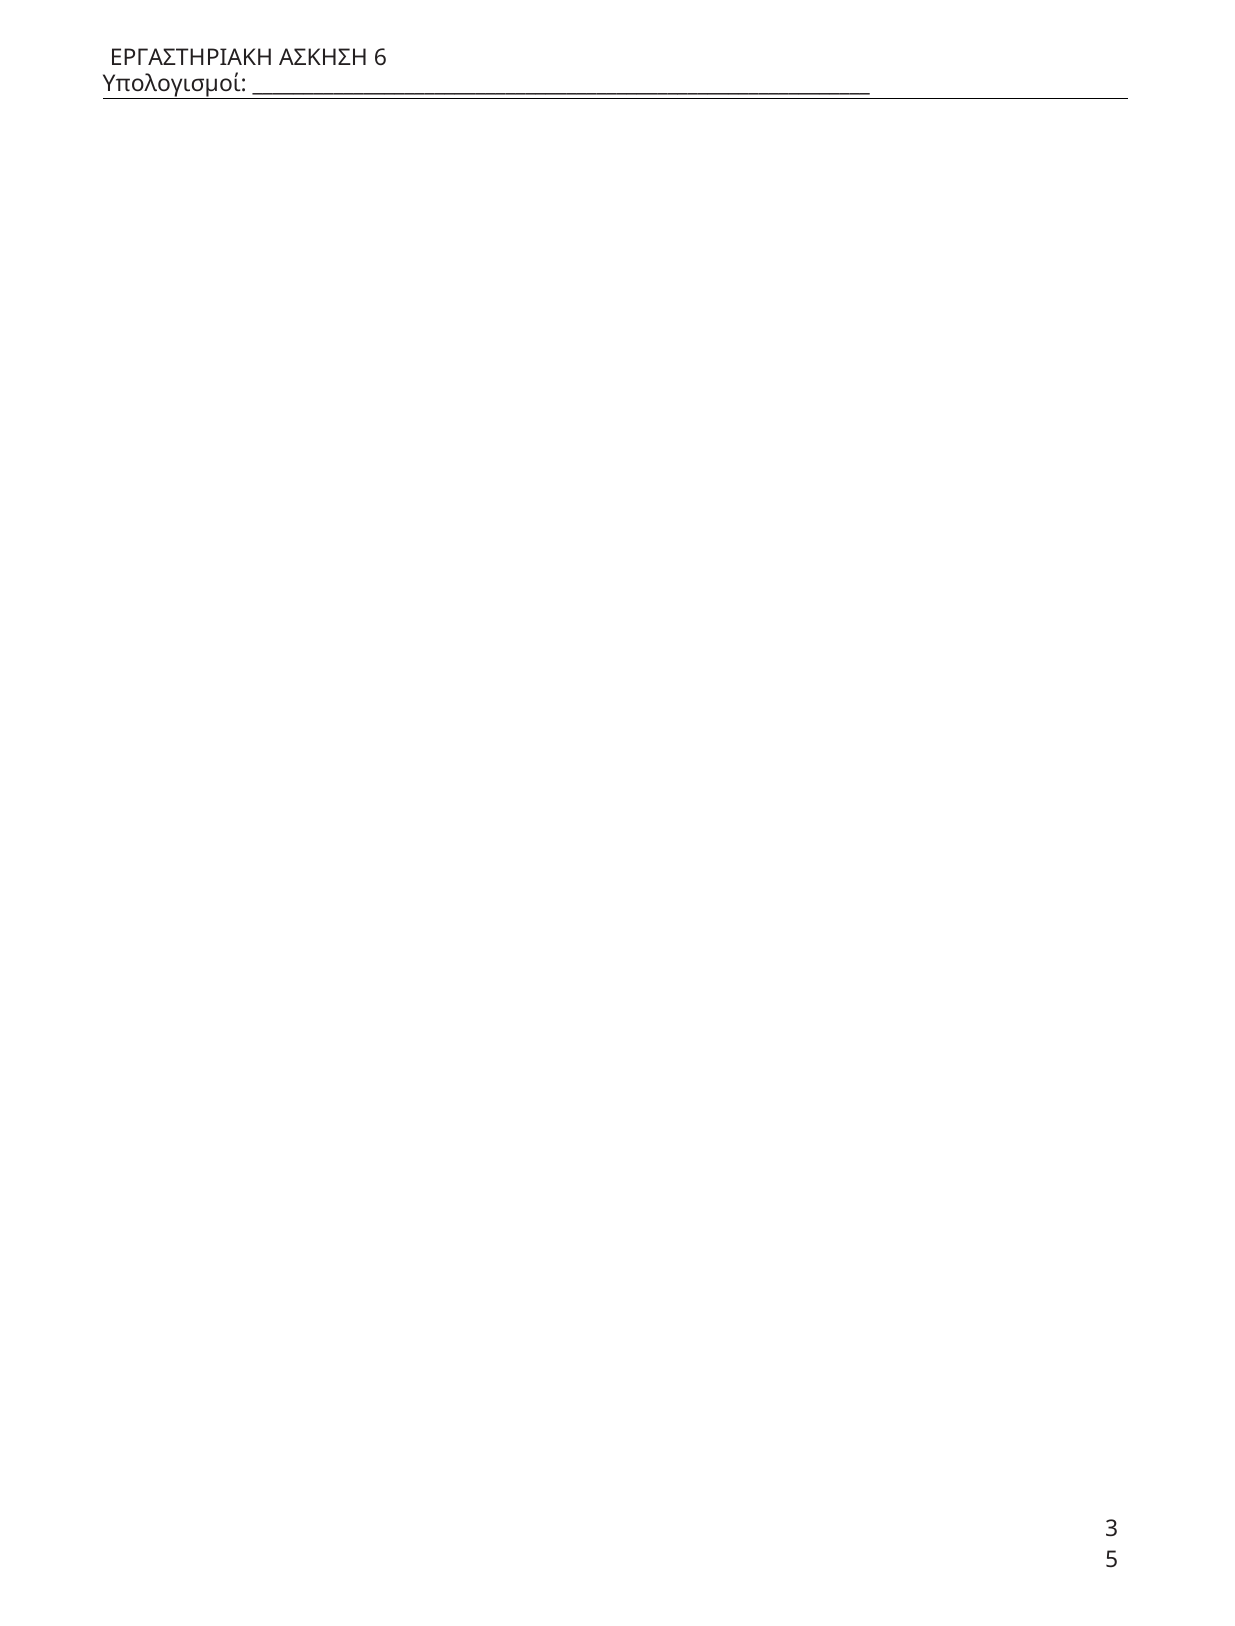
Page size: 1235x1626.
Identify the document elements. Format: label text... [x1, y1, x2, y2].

text Υπολογισμοί: [102, 67, 1128, 99]
